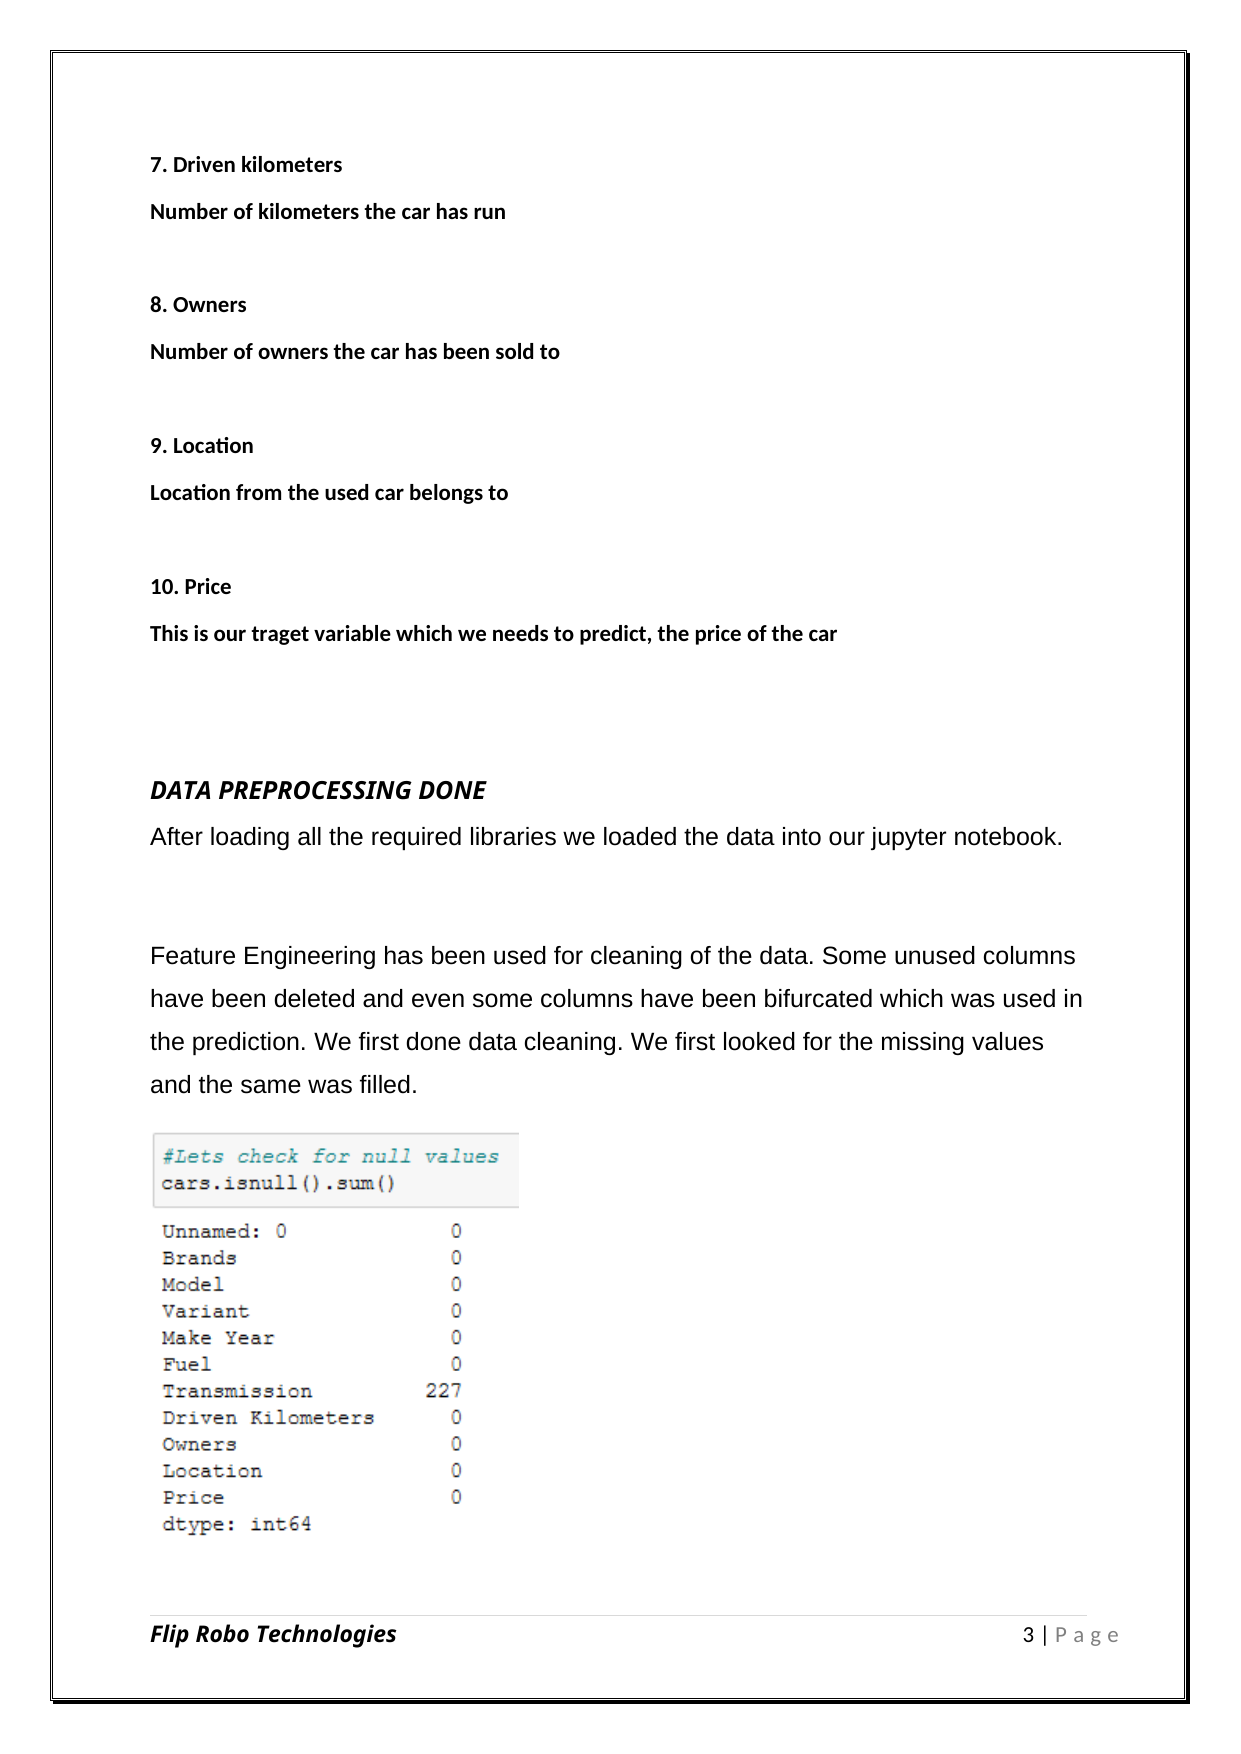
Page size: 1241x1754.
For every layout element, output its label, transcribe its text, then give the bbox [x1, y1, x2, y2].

text 7. Driven kilometers [150, 150, 1087, 178]
text 9. Location [150, 431, 1087, 459]
subtitle DATA PREPROCESSING DONE [150, 772, 1087, 806]
picture [150, 1130, 519, 1565]
text Number of kilometers the car has run [150, 197, 1087, 225]
text Location from the used car belongs to [150, 478, 1087, 506]
text 10. Price [150, 572, 1087, 600]
text This is our traget variable which we needs to predict, the price of the car [150, 619, 1087, 647]
text Number of owners the car has been sold to [150, 337, 1087, 366]
text After loading all the required libraries we loaded the data into our jupyter notebook. [150, 822, 1087, 850]
text Feature Engineering has been used for cleaning of the data. Some unused columns have been deleted and even some columns have been bifurcated which was used in the prediction. We first done data cleaning. We first looked for the missing values and the same was filled. [150, 941, 1087, 1099]
text 8. Owners [150, 291, 1087, 319]
